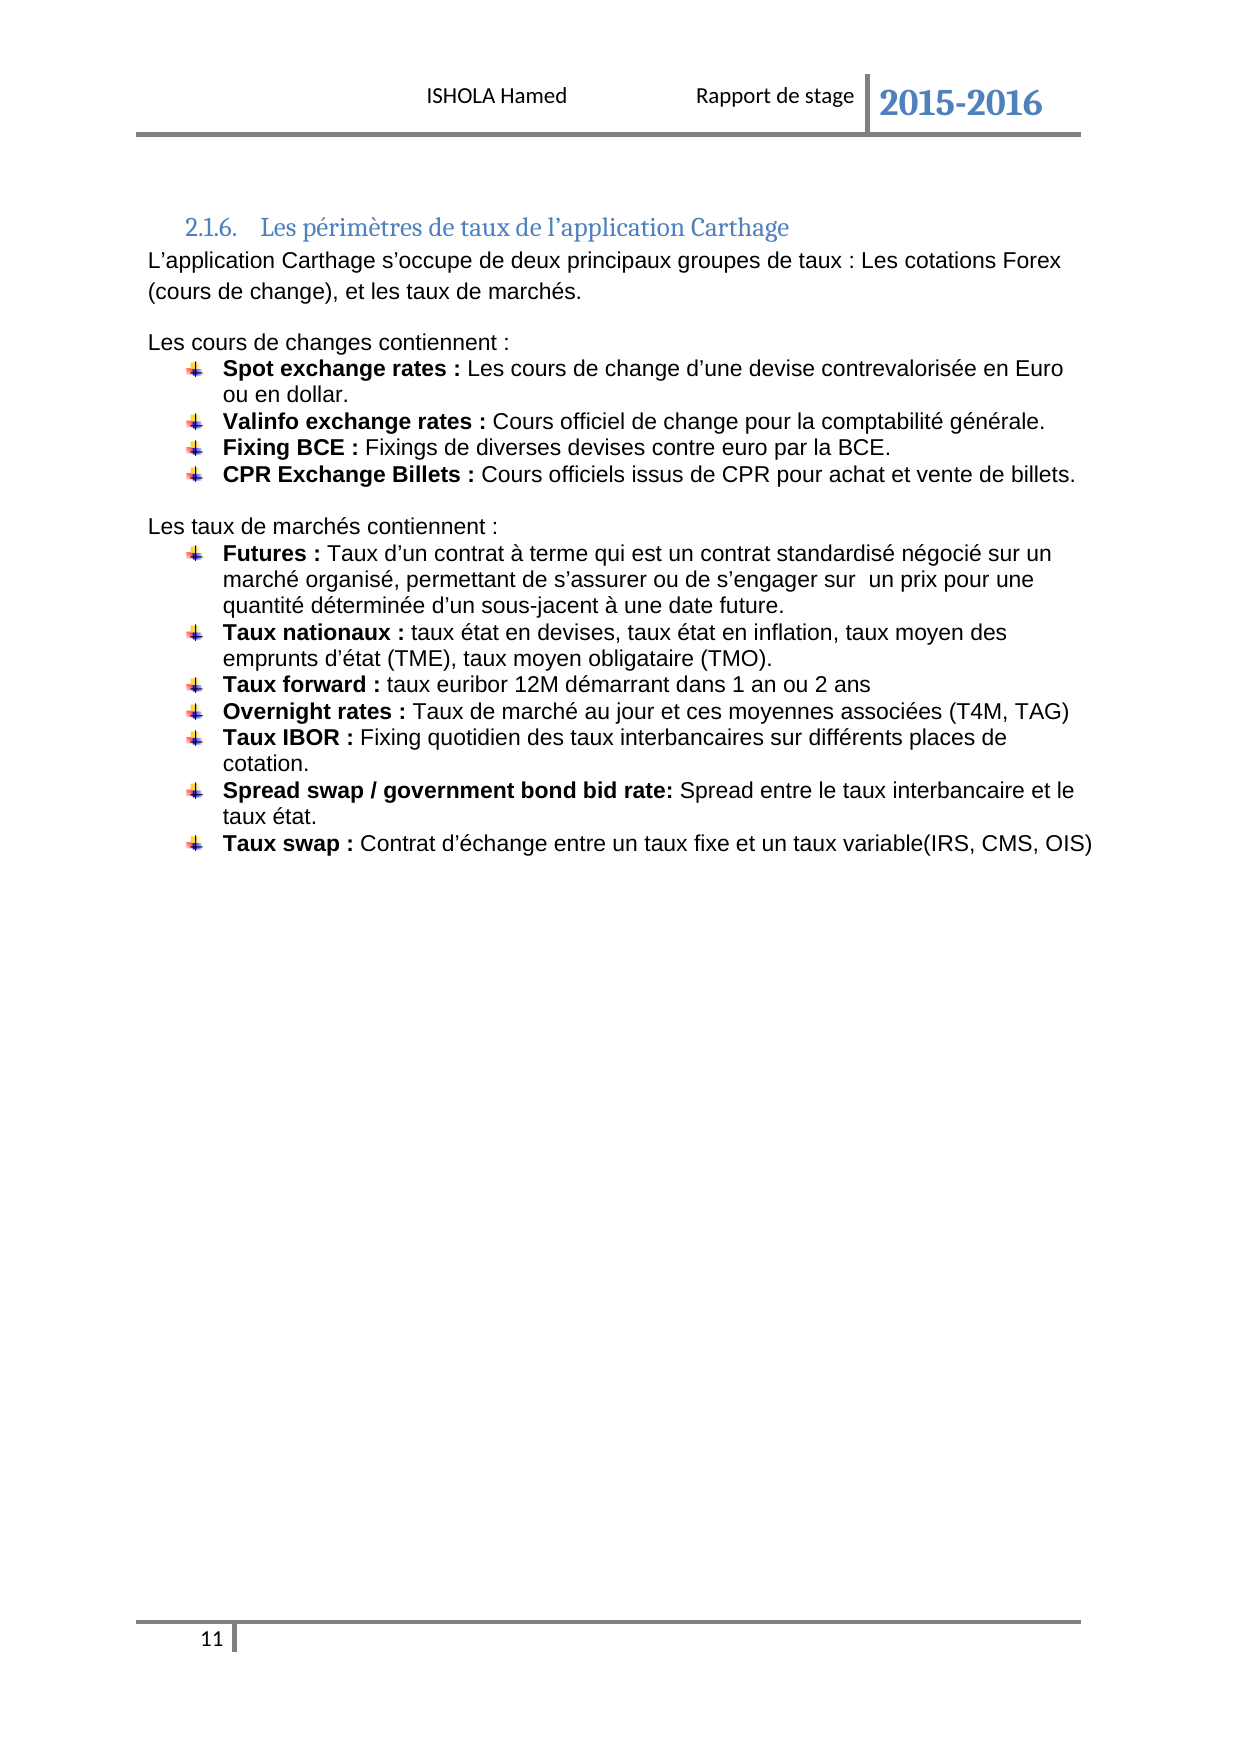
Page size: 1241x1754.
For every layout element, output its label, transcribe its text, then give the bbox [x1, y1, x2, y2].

list Taux nationaux : taux état en devises, taux état en inflation, taux moyen des emprunts d’état (TME), taux moyen obligataire (TMO). [185, 619, 1093, 671]
subtitle Les périmètres de taux de l’application Carthage [185, 212, 1093, 243]
picture [186, 623, 203, 641]
list Fixing BCE : Fixings de diverses devises contre euro par la BCE. [185, 434, 1093, 461]
text Les cours de changes contiennent : [148, 329, 1093, 355]
picture [186, 676, 203, 693]
picture [186, 702, 203, 720]
picture [186, 729, 203, 746]
picture [186, 781, 203, 799]
list Spot exchange rates : Les cours de change d’une devise contrevalorisée en Euro ou en dollar. [185, 355, 1093, 408]
picture [186, 834, 203, 851]
list Spread swap / government bond bid rate: Spread entre le taux interbancaire et le taux état. [185, 777, 1093, 829]
picture [186, 360, 203, 377]
picture [186, 439, 203, 456]
picture [186, 465, 203, 482]
list Overnight rates : Taux de marché au jour et ces moyennes associées (T4M, TAG) [185, 698, 1093, 724]
picture [186, 544, 203, 561]
text Les taux de marchés contiennent : [148, 513, 1093, 539]
list Taux swap : Contrat d’échange entre un taux fixe et un taux variable(IRS, CMS, OIS) [185, 829, 1093, 856]
list Futures : Taux d’un contrat à terme qui est un contrat standardisé négocié sur un marché organisé, permettant de s’assurer ou de s’engager sur un prix pour une quantité déterminée d’un sous-jacent à une date future. [185, 539, 1093, 619]
list Taux IBOR : Fixing quotidien des taux interbancaires sur différents places de cotation. [185, 724, 1093, 777]
list Valinfo exchange rates : Cours officiel de change pour la comptabilité générale. [185, 408, 1093, 434]
text L’application Carthage s’occupe de deux principaux groupes de taux : Les cotations Forex (cours de change), et les taux de marchés. [148, 247, 1093, 304]
list CPR Exchange Billets : Cours officiels issus de CPR pour achat et vente de billets. [185, 461, 1093, 487]
list Taux forward : taux euribor 12M démarrant dans 1 an ou 2 ans [185, 671, 1093, 698]
picture [186, 412, 203, 430]
